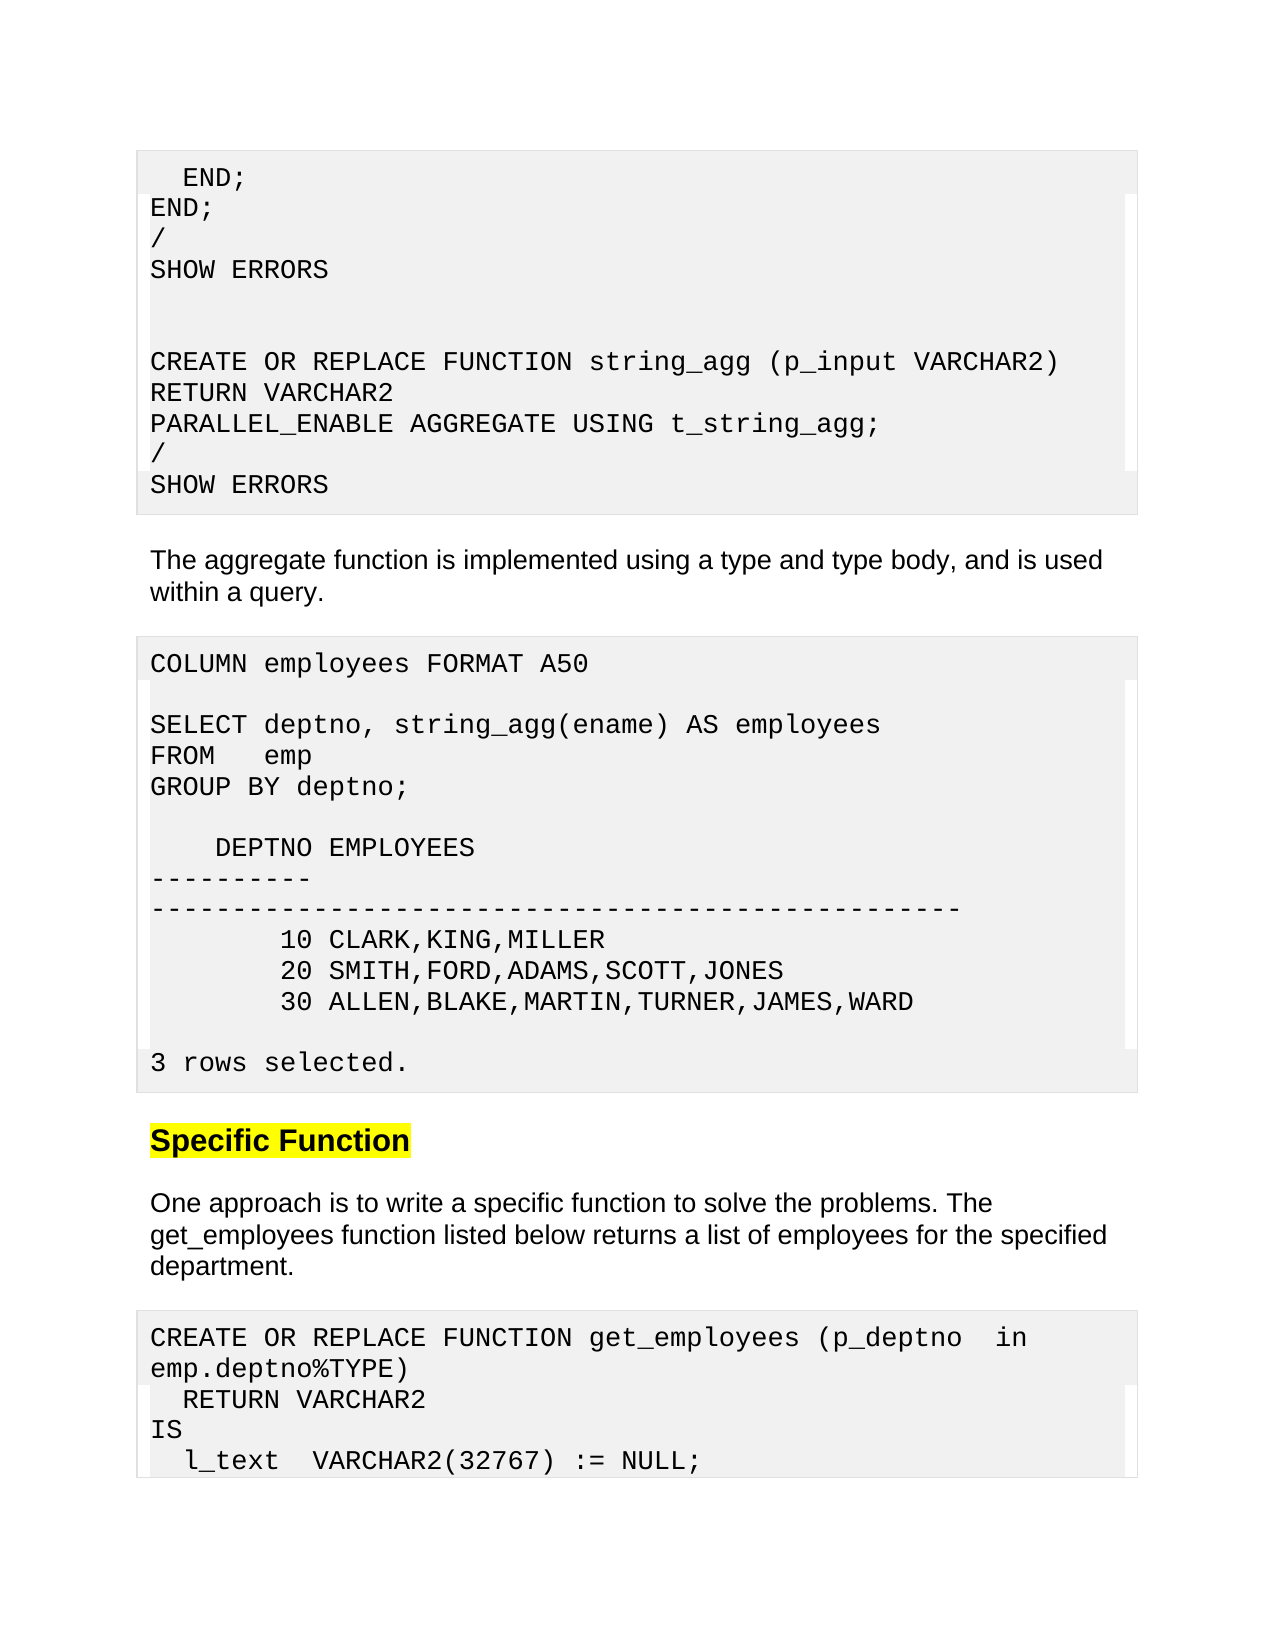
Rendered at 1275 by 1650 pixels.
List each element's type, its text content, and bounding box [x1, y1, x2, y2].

text One approach is to write a specific function to solve the problems. The get_employees function listed below returns a list of employees for the specified department. [150, 1187, 1125, 1281]
text SELECT deptno, string_agg(ename) AS employees [150, 711, 1125, 742]
text COLUMN employees FORMAT A50 [138, 637, 1137, 680]
text IS [150, 1416, 1125, 1447]
text 30 ALLEN,BLAKE,MARTIN,TURNER,JAMES,WARD [150, 987, 1125, 1018]
text END; [150, 194, 1125, 225]
text FROM emp [150, 742, 1125, 772]
text / [150, 225, 1125, 256]
text DEPTNO EMPLOYEES [150, 834, 1125, 864]
text / [150, 440, 1125, 457]
text SHOW ERRORS [138, 457, 1137, 514]
text 20 SMITH,FORD,ADAMS,SCOTT,JONES [150, 957, 1125, 987]
text CREATE OR REPLACE FUNCTION get_employees (p_deptno in emp.deptno%TYPE) [138, 1311, 1137, 1385]
text RETURN VARCHAR2 [150, 379, 1125, 409]
text RETURN VARCHAR2 [150, 1385, 1125, 1416]
text ---------- -------------------------------------------------- [150, 864, 1125, 926]
text PARALLEL_ENABLE AGGREGATE USING t_string_agg; [150, 409, 1125, 440]
text 10 CLARK,KING,MILLER [150, 926, 1125, 957]
text SHOW ERRORS [150, 256, 1125, 286]
text END; [138, 151, 1137, 194]
text 3 rows selected. [138, 1035, 1137, 1092]
text GROUP BY deptno; [150, 772, 1125, 803]
subtitle Specific Function [150, 1122, 1125, 1158]
text The aggregate function is implemented using a type and type body, and is used within a query. [150, 544, 1125, 607]
text l_text VARCHAR2(32767) := NULL; [150, 1447, 1125, 1477]
text CREATE OR REPLACE FUNCTION string_agg (p_input VARCHAR2) [150, 348, 1125, 379]
